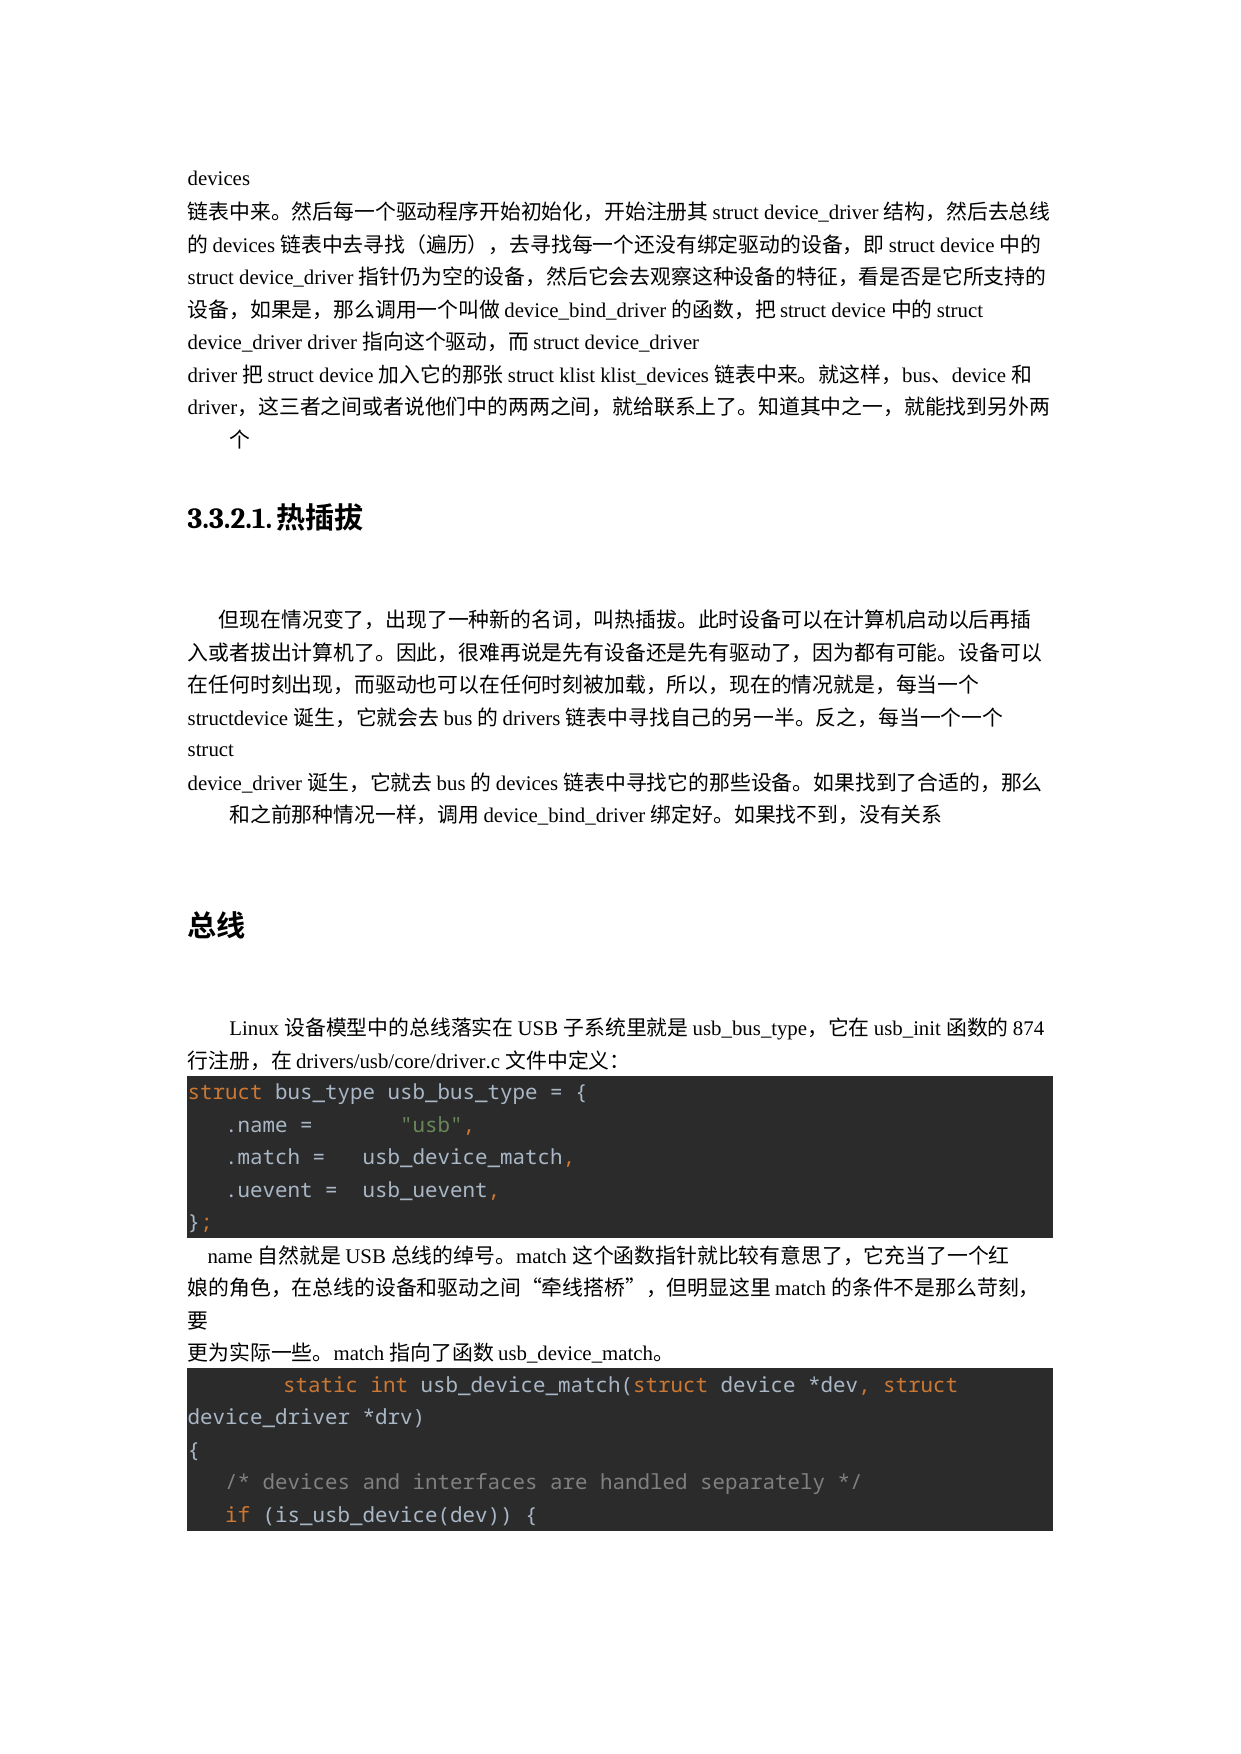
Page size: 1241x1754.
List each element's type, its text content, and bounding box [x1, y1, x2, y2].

text 开始扫描设备，每找到一个设备，就为其申请一个struct device 结构，并且挂入总线中的devices [187, 162, 1053, 194]
text device_driver 诞生，它就去bus 的devices 链表中寻找它的那些设备。如果找到了合适的，那么 [187, 765, 1053, 797]
text 行注册，在drivers/usb/core/driver.c 文件中定义： [187, 1043, 1053, 1076]
text 的devices 链表中去寻找（遍历），去寻找每一个还没有绑定驱动的设备，即struct device 中的 [187, 227, 1053, 259]
text driver，这三者之间或者说他们中的两两之间，就给联系上了。知道其中之一，就能找到另外两 [187, 389, 1053, 422]
text 在任何时刻出现，而驱动也可以在任何时刻被加载，所以，现在的情况就是，每当一个structdevice 诞生，它就会去bus 的drivers 链表中寻找自己的另一半。反之，每当一个一个struct [187, 667, 1053, 765]
text 娘的角色，在总线的设备和驱动之间“牵线搭桥”，但明显这里match 的条件不是那么苛刻，要 [187, 1271, 1053, 1336]
text struct bus_type usb_bus_type = { .name = "usb", .match = usb_device_match, .uevent = usb_uevent, }; [187, 1076, 1053, 1238]
subtitle 热插拔 [187, 484, 1053, 549]
text name 自然就是USB 总线的绰号。match 这个函数指针就比较有意思了，它充当了一个红 [187, 1238, 1053, 1271]
text Linux 设备模型中的总线落实在USB 子系统里就是usb_bus_type，它在usb_init 函数的874 [187, 1011, 1053, 1043]
text 但现在情况变了，出现了一种新的名词，叫热插拔。此时设备可以在计算机启动以后再插 [187, 602, 1053, 635]
text 个 [187, 422, 1053, 454]
text driver 把struct device 加入它的那张struct klist klist_devices 链表中来。就这样，bus、device 和 [187, 357, 1053, 389]
subtitle 总线 [187, 892, 1053, 957]
text 和之前那种情况一样，调用device_bind_driver 绑定好。如果找不到，没有关系 [187, 797, 1053, 830]
text 链表中来。然后每一个驱动程序开始初始化，开始注册其struct device_driver 结构，然后去总线 [187, 194, 1053, 227]
text struct device_driver 指针仍为空的设备，然后它会去观察这种设备的特征，看是否是它所支持的 [187, 259, 1053, 292]
text 设备，如果是，那么调用一个叫做device_bind_driver 的函数，把struct device 中的struct device_driver driver 指向这个驱动，而struct device_driver [187, 292, 1053, 357]
text 更为实际一些。match 指向了函数usb_device_match。 [187, 1336, 1053, 1368]
text 入或者拔出计算机了。因此，很难再说是先有设备还是先有驱动了，因为都有可能。设备可以 [187, 635, 1053, 667]
